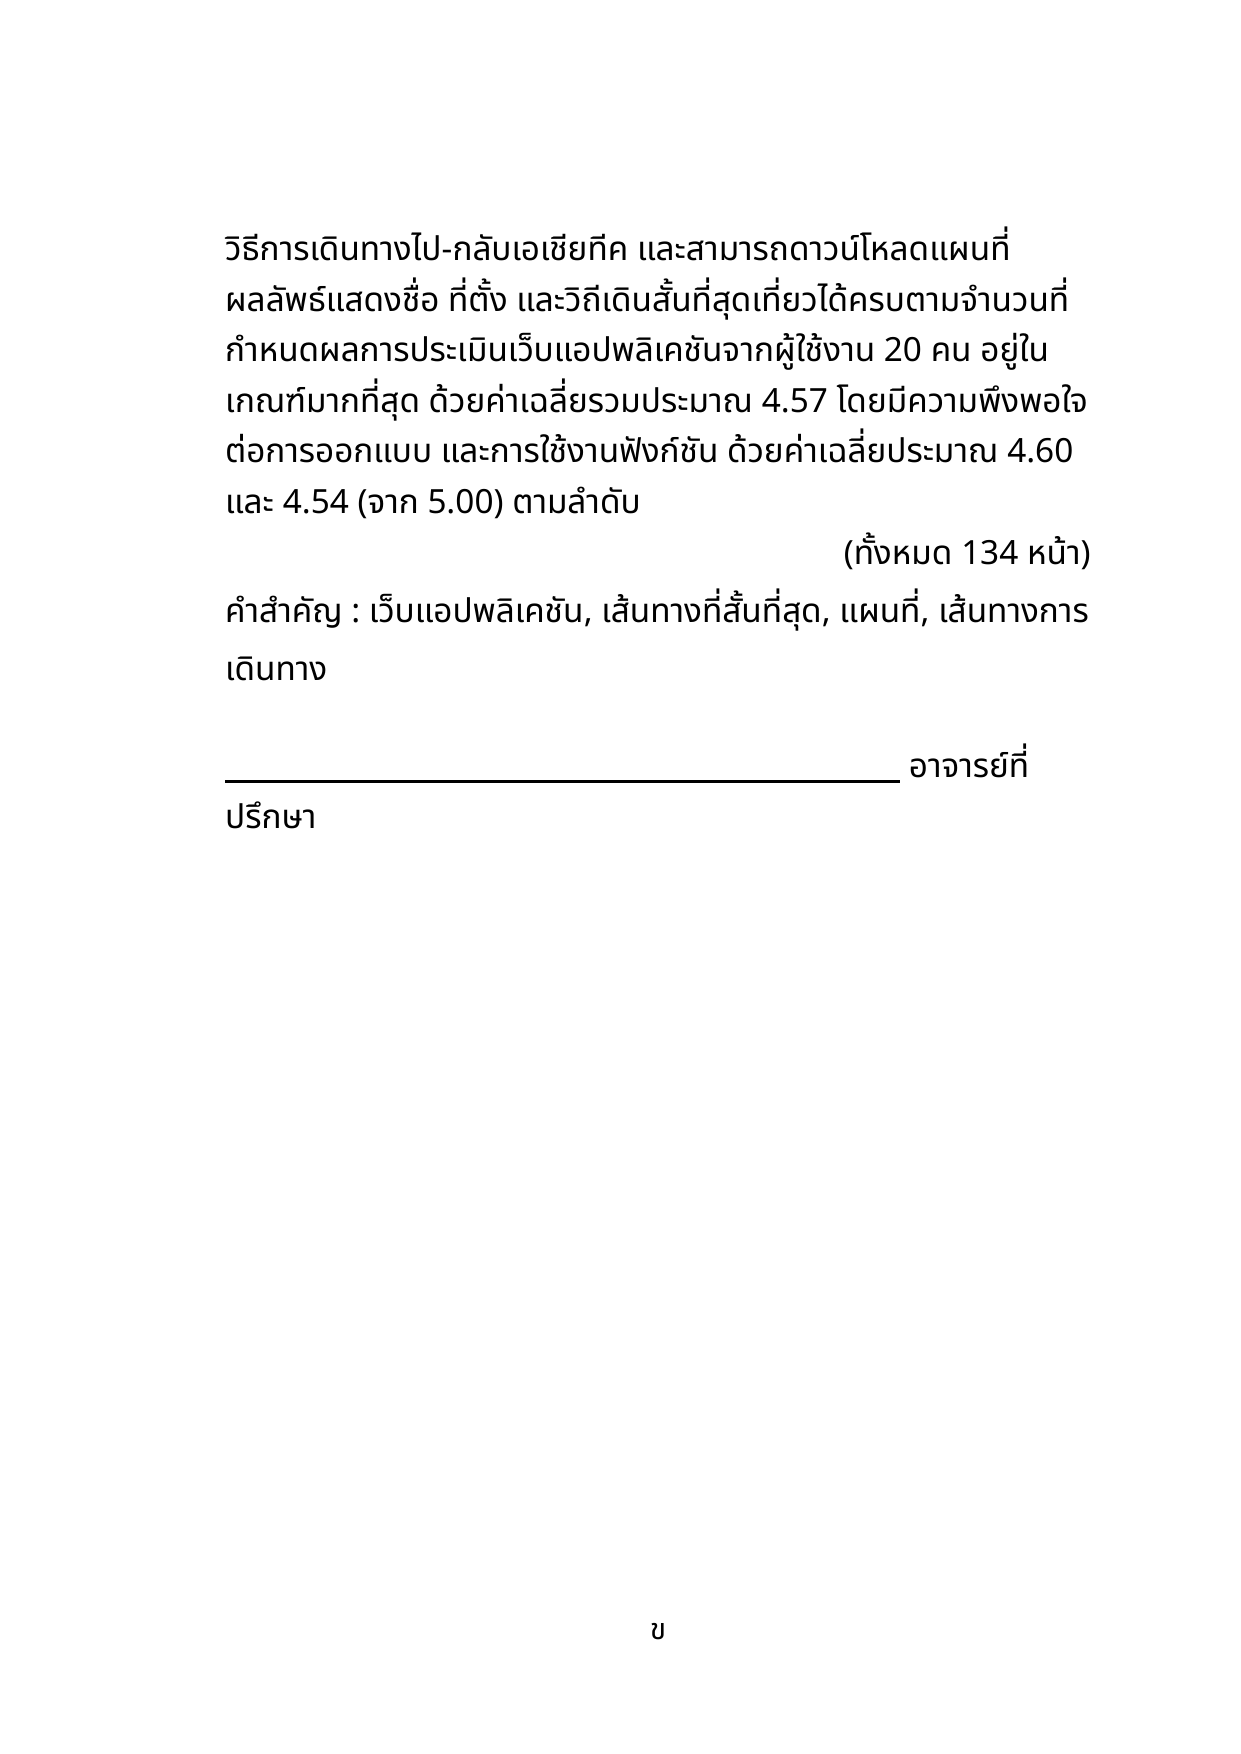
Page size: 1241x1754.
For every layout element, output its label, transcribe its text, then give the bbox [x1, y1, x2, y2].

text (ทั้งหมด 134 หน้า) [225, 528, 1090, 579]
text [225, 225, 1090, 528]
text อาจารย์ที่ปรึกษา [225, 742, 1090, 843]
text คำสำคัญ : เว็บแอปพลิเคชัน, เส้นทางที่สั้นที่สุด, แผนที่, เส้นทางการเดินทาง [225, 587, 1090, 695]
